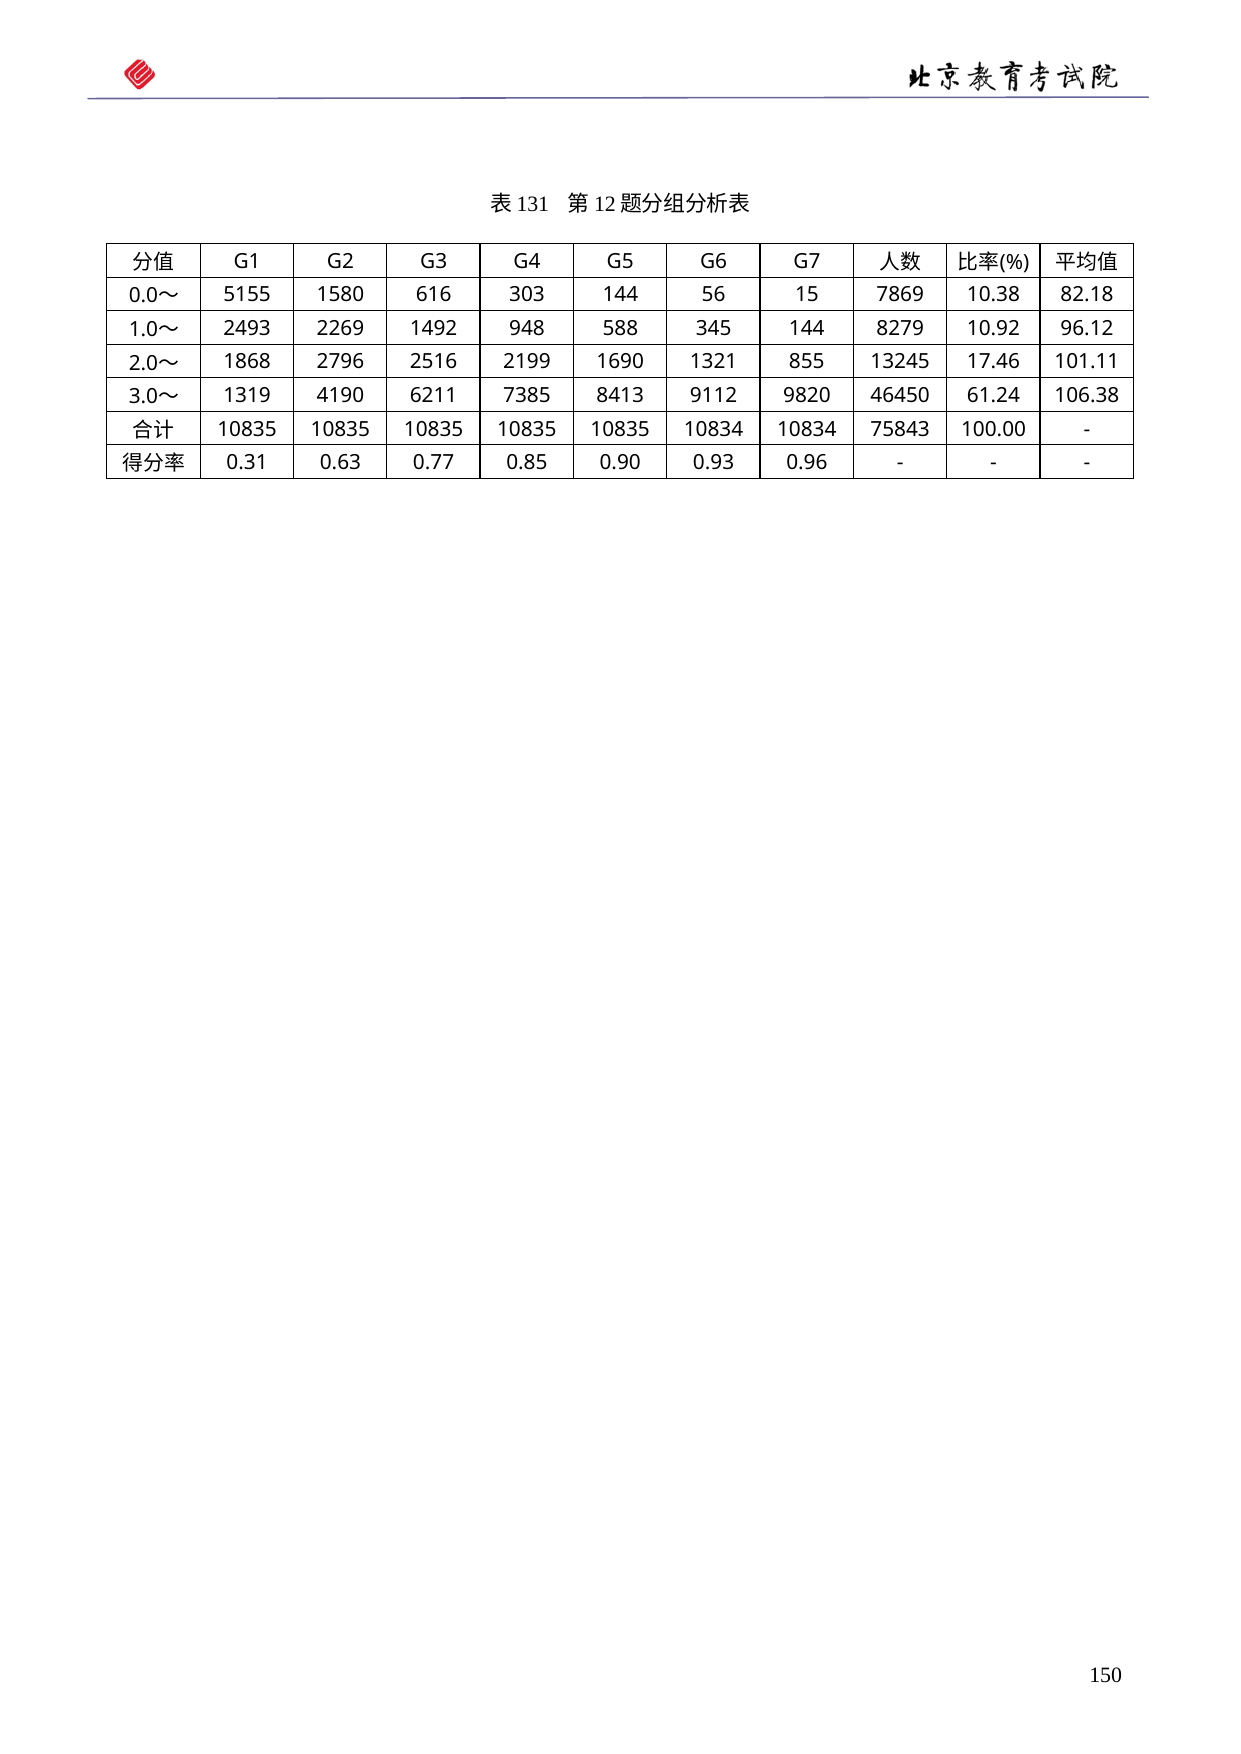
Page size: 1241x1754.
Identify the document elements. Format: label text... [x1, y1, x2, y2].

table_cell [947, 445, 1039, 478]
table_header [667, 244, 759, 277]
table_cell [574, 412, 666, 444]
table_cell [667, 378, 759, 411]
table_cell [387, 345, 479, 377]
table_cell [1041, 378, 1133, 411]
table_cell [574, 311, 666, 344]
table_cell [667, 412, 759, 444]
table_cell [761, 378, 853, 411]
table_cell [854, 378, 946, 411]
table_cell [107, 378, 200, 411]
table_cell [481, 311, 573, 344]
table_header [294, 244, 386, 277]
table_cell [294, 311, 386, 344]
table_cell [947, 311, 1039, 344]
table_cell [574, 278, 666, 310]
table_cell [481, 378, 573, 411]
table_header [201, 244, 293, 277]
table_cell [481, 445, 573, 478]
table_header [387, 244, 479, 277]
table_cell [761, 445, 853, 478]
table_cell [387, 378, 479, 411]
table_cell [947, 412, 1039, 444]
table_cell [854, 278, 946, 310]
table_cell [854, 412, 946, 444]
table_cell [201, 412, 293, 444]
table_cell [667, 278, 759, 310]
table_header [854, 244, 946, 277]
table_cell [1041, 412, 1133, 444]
picture [909, 56, 1123, 94]
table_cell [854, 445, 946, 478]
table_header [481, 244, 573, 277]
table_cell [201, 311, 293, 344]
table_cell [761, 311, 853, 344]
picture [118, 56, 164, 94]
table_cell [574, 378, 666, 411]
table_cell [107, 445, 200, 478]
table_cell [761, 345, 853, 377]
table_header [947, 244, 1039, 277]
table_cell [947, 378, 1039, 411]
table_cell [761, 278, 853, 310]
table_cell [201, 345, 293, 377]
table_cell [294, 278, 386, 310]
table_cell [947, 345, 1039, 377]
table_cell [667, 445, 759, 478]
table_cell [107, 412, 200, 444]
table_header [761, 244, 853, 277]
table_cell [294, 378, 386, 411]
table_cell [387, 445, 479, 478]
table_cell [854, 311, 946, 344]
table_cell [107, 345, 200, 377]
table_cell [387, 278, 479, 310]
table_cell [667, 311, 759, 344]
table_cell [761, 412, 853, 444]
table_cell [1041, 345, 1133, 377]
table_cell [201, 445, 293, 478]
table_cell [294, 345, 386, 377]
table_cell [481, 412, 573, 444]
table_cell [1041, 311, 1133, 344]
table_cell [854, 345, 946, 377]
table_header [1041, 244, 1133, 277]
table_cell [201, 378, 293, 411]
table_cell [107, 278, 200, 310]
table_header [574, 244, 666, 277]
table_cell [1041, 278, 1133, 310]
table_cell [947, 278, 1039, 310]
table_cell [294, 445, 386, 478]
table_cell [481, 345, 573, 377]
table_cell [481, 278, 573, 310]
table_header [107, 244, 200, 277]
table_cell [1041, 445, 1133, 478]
text 表 131 第12题分组分析表 [118, 186, 1122, 218]
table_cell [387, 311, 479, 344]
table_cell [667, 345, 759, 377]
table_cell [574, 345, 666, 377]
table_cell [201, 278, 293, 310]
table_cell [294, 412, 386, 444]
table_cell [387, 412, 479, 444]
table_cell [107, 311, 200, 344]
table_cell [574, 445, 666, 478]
